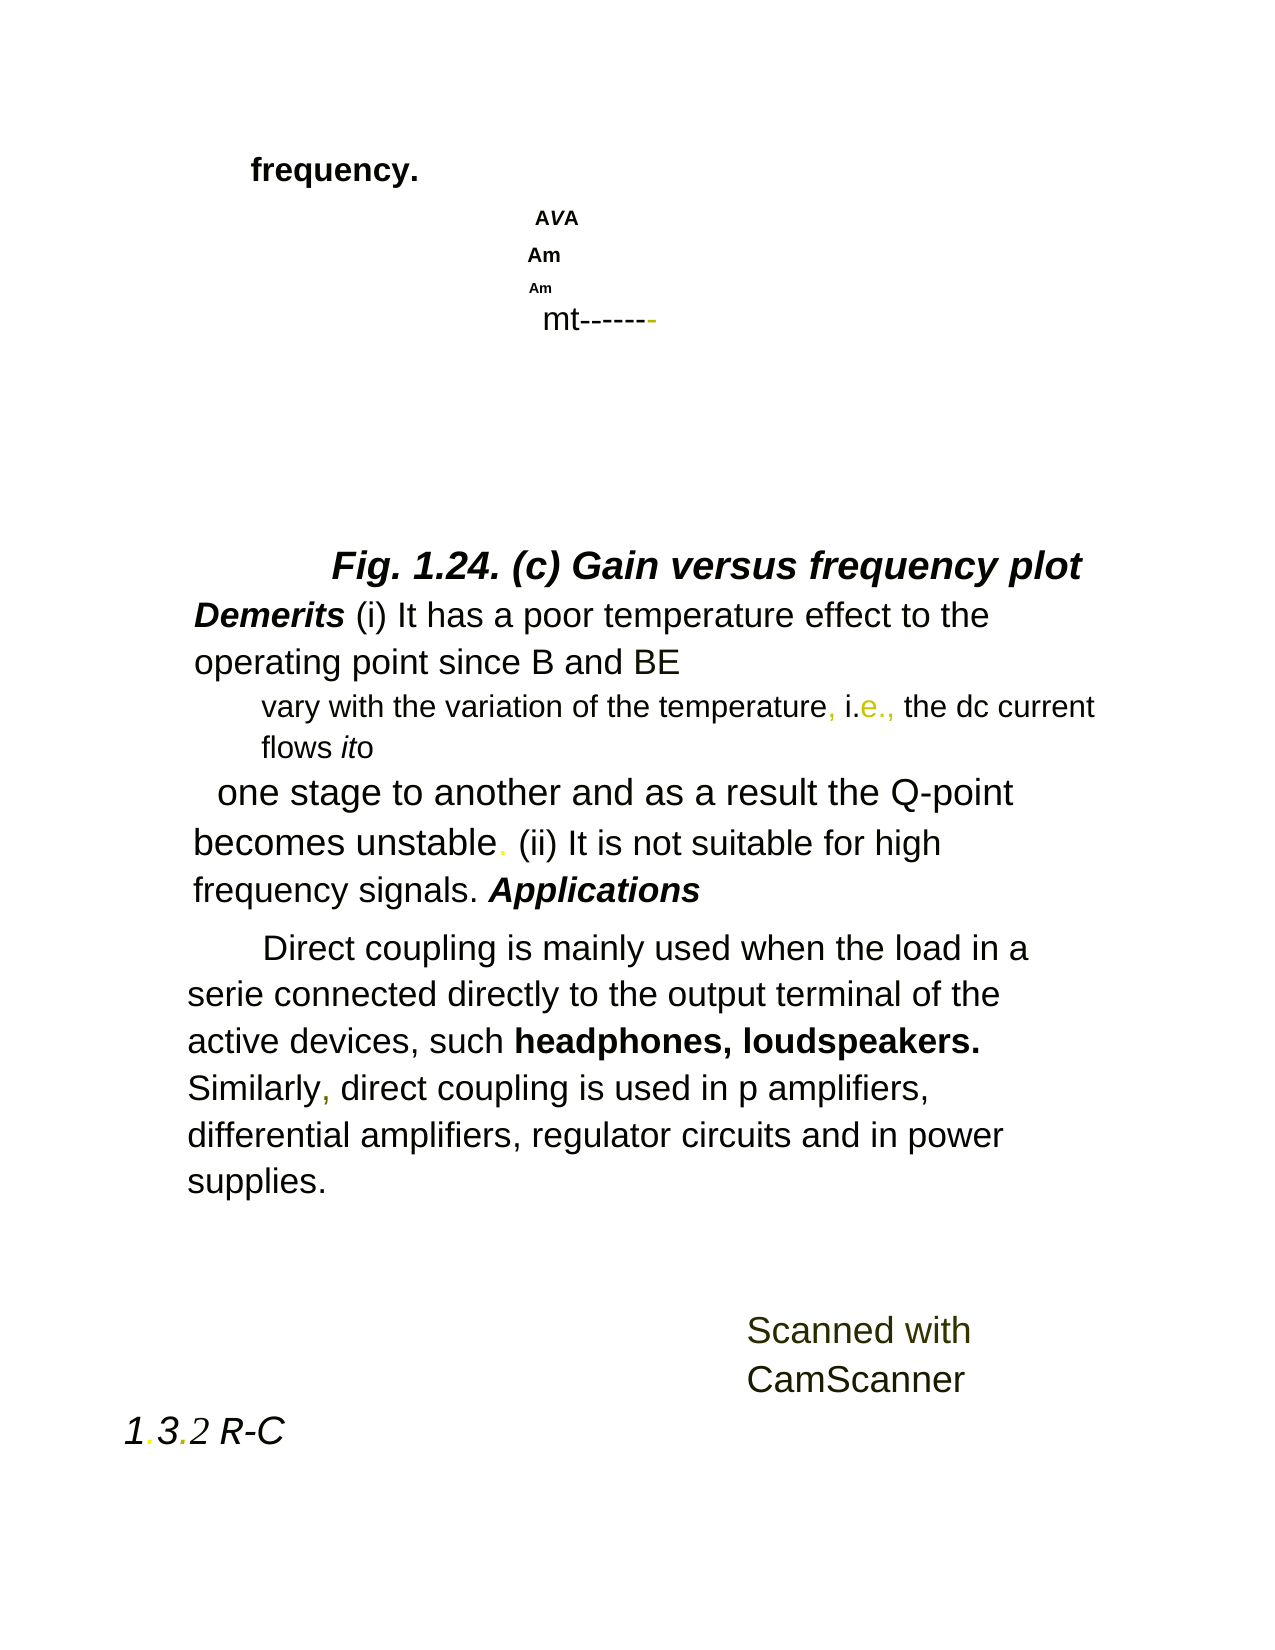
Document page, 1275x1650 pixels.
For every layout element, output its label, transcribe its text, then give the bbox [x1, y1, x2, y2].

text Am [528, 280, 589, 297]
text one stage to another and as a result the Q-point becomes unstable. (ii) It is not suitable for high frequency signals. Applications [193, 770, 1052, 910]
text 1.3.2 R-C Coupling [123, 1407, 449, 1456]
text vary with the variation of the temperature, i.e., the dc current flows ito [261, 688, 1097, 765]
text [250, 150, 572, 188]
text AVA [534, 206, 607, 230]
text Scanned with CamScanner [746, 1308, 1151, 1401]
text Direct coupling is mainly used when the load in a serie connected directly to the output terminal of the active devices, such headphones, loudspeakers. Similarly, direct coupling is used in p amplifiers, differential amplifiers, regulator circuits and in power supplies. [187, 927, 1084, 1201]
text Am [527, 243, 591, 267]
text mt------- [542, 299, 772, 338]
text Fig. 1.24. (c) Gain versus frequency plot Demerits (i) It has a poor temperature effect to the operating point since B and BE [194, 543, 1120, 682]
